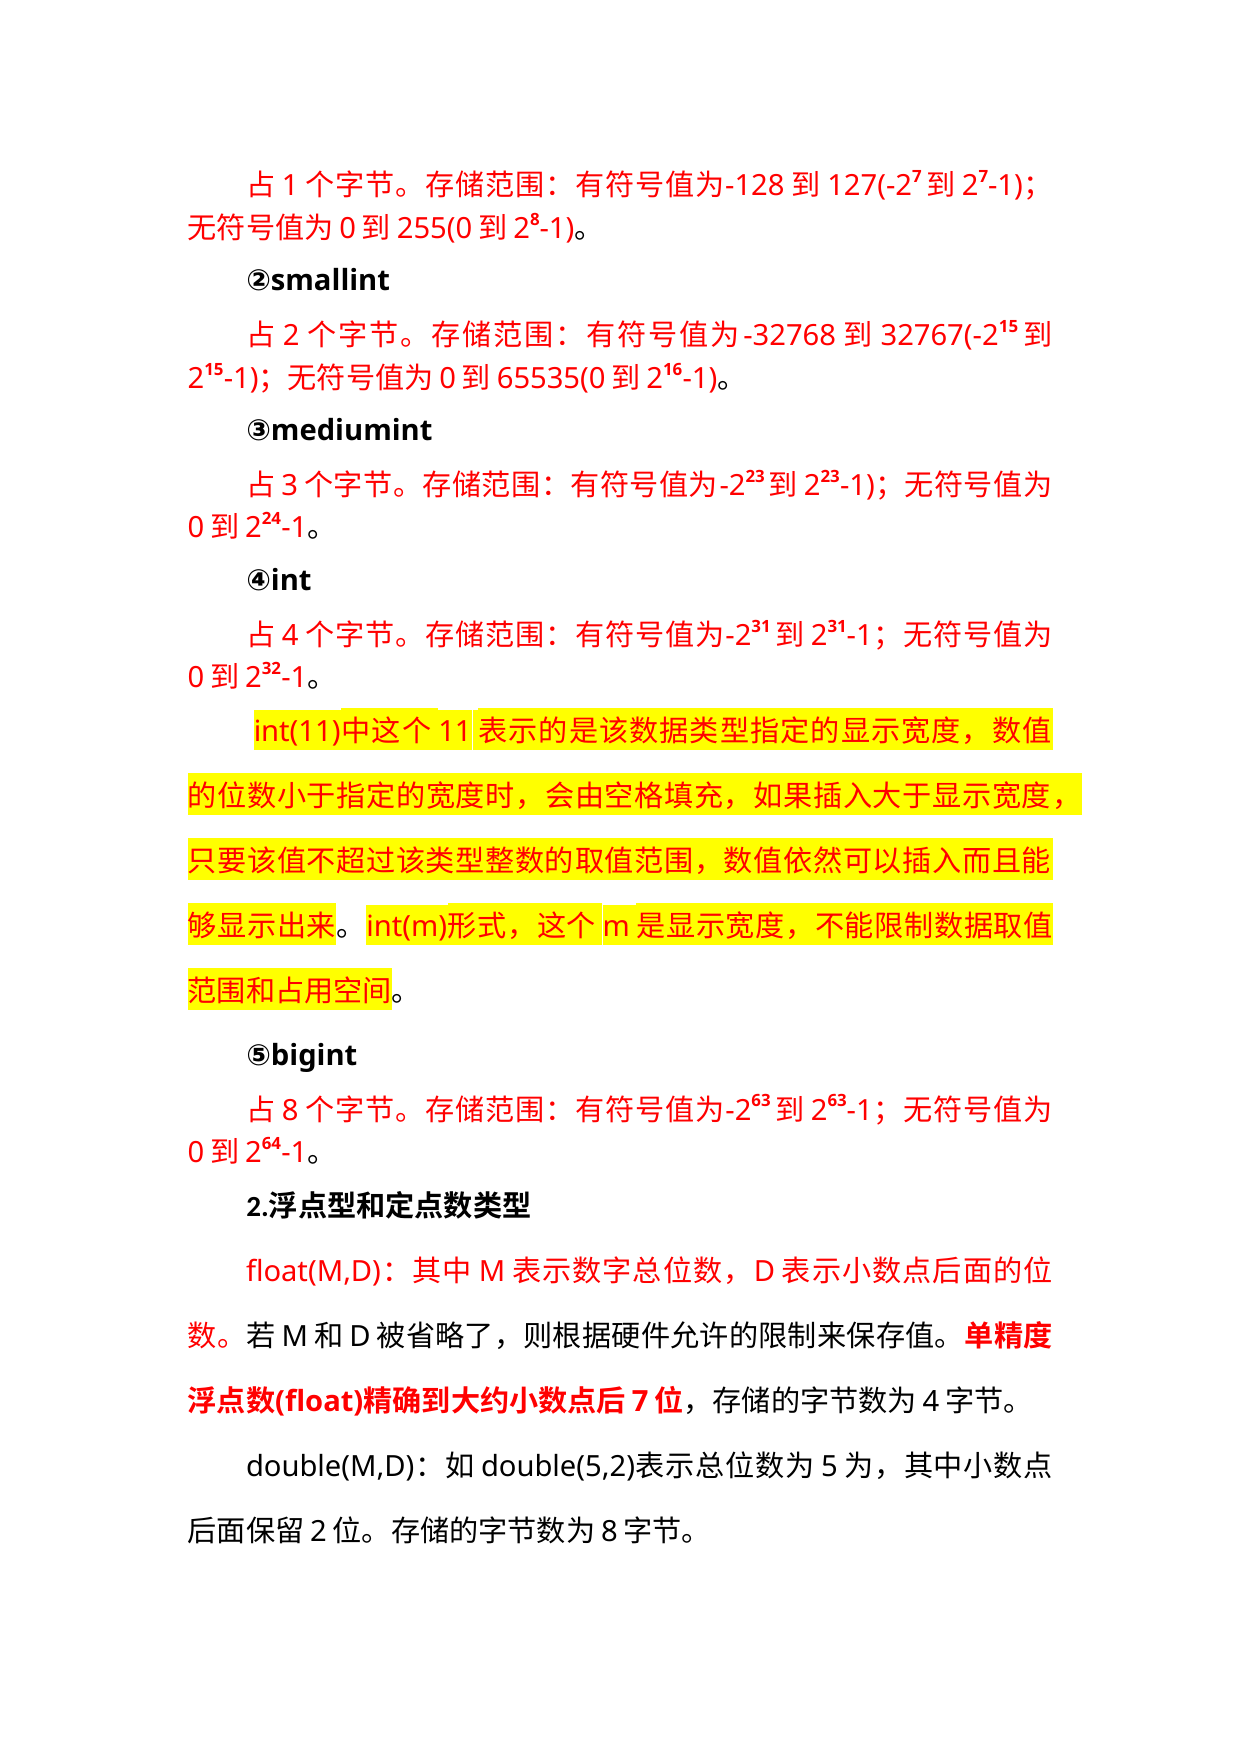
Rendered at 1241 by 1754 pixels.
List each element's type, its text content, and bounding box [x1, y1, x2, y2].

text int(11)中这个11表示的是该数据类型指定的显示宽度，数值的位数小于指定的宽度时，会由空格填充，如果插入大于显示宽度，只要该值不超过该类型整数的取值范围，数值依然可以插入而且能够显示出来。int(m)形式，这个m是显示宽度，不能限制数据取值范围和占用空间。 [187, 696, 1053, 1021]
text ③mediumint [187, 397, 1053, 462]
text 占3个字节。存储范围：有符号值为-223到223-1)；无符号值为0到224-1。 [187, 462, 1053, 546]
text 占4个字节。存储范围：有符号值为-231到231-1；无符号值为0到232-1。 [187, 611, 1053, 696]
text 占8个字节。存储范围：有符号值为-263到263-1；无符号值为0到264-1。 [187, 1086, 1053, 1171]
text float(M,D)：其中M表示数字总位数，D表示小数点后面的位数。若M和D被省略了，则根据硬件允许的限制来保存值。单精度浮点数(float)精确到大约小数点后7位，存储的字节数为4字节。 [187, 1236, 1053, 1431]
text ②smallint [187, 247, 1053, 312]
subtitle 2.浮点型和定点数类型 [187, 1171, 1053, 1236]
text 占2个字节。存储范围：有符号值为-32768到32767(-215到215-1)；无符号值为0到65535(0到216-1)。 [187, 312, 1053, 397]
text ④int [187, 546, 1053, 611]
text ⑤bigint [187, 1021, 1053, 1086]
text 占1个字节。存储范围：有符号值为-128到127(-27到27-1)；无符号值为0到255(0到28-1)。 [187, 162, 1053, 247]
text double(M,D)：如double(5,2)表示总位数为5为，其中小数点后面保留2位。存储的字节数为8字节。 [187, 1431, 1053, 1561]
